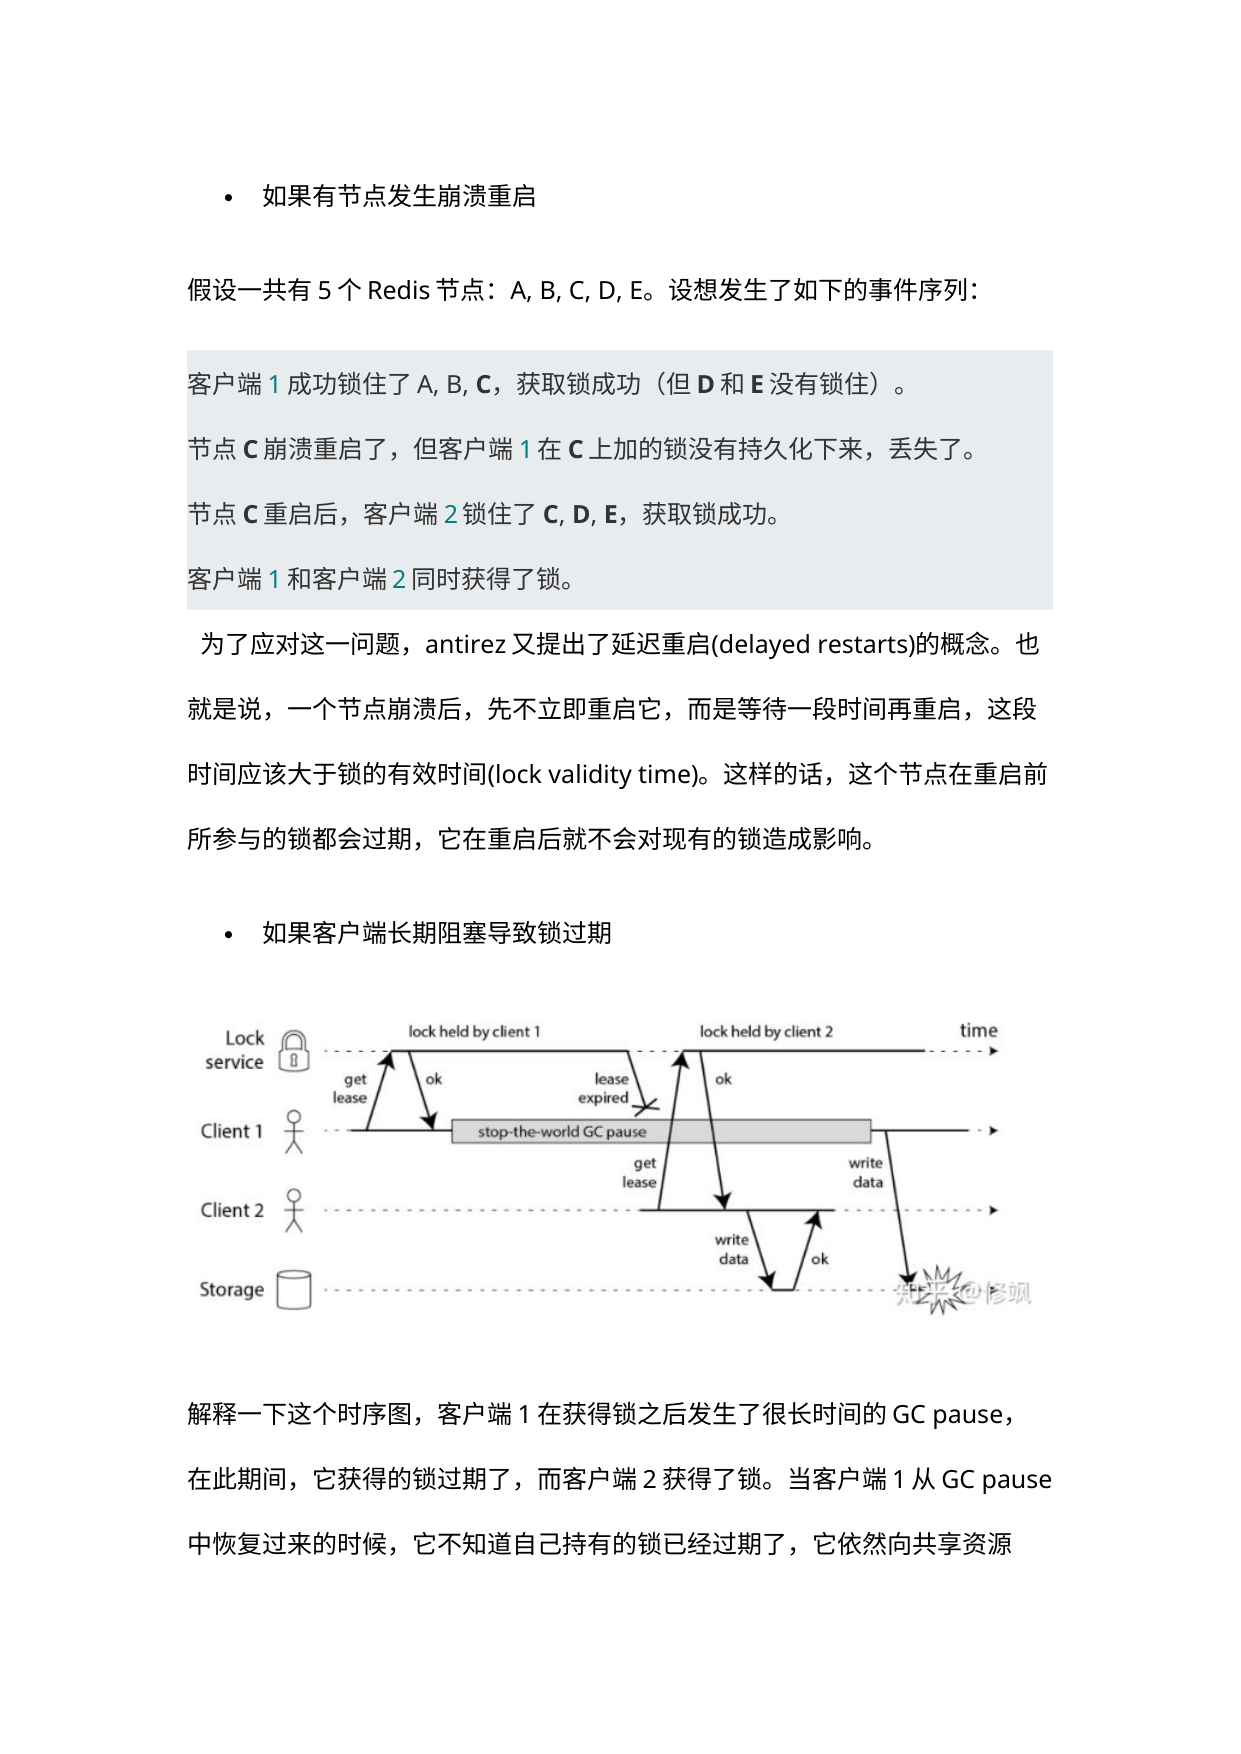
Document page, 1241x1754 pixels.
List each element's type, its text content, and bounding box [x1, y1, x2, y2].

text 节点C崩溃重启了，但客户端1在C上加的锁没有持久化下来，丢失了。 [187, 415, 1053, 480]
text 假设一共有5个Redis节点：A, B, C, D, E。设想发生了如下的事件序列： [187, 256, 1053, 321]
text 客户端1成功锁住了A, B, C，获取锁成功（但D和E没有锁住）。 [187, 350, 1053, 415]
picture [187, 993, 1053, 1328]
text 客户端1和客户端2同时获得了锁。 [187, 545, 1053, 610]
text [187, 1380, 1053, 1575]
text 为了应对这一问题，antirez又提出了延迟重启(delayed restarts)的概念。也就是说，一个节点崩溃后，先不立即重启它，而是等待一段时间再重启，这段时间应该大于锁的有效时间(lock validity time)。这样的话，这个节点在重启前所参与的锁都会过期，它在重启后就不会对现有的锁造成影响。 [187, 610, 1053, 870]
list 如果客户端长期阻塞导致锁过期 [225, 899, 1053, 964]
text 节点C重启后，客户端2锁住了C, D, E，获取锁成功。 [187, 480, 1053, 545]
list 如果有节点发生崩溃重启 [225, 162, 1053, 227]
